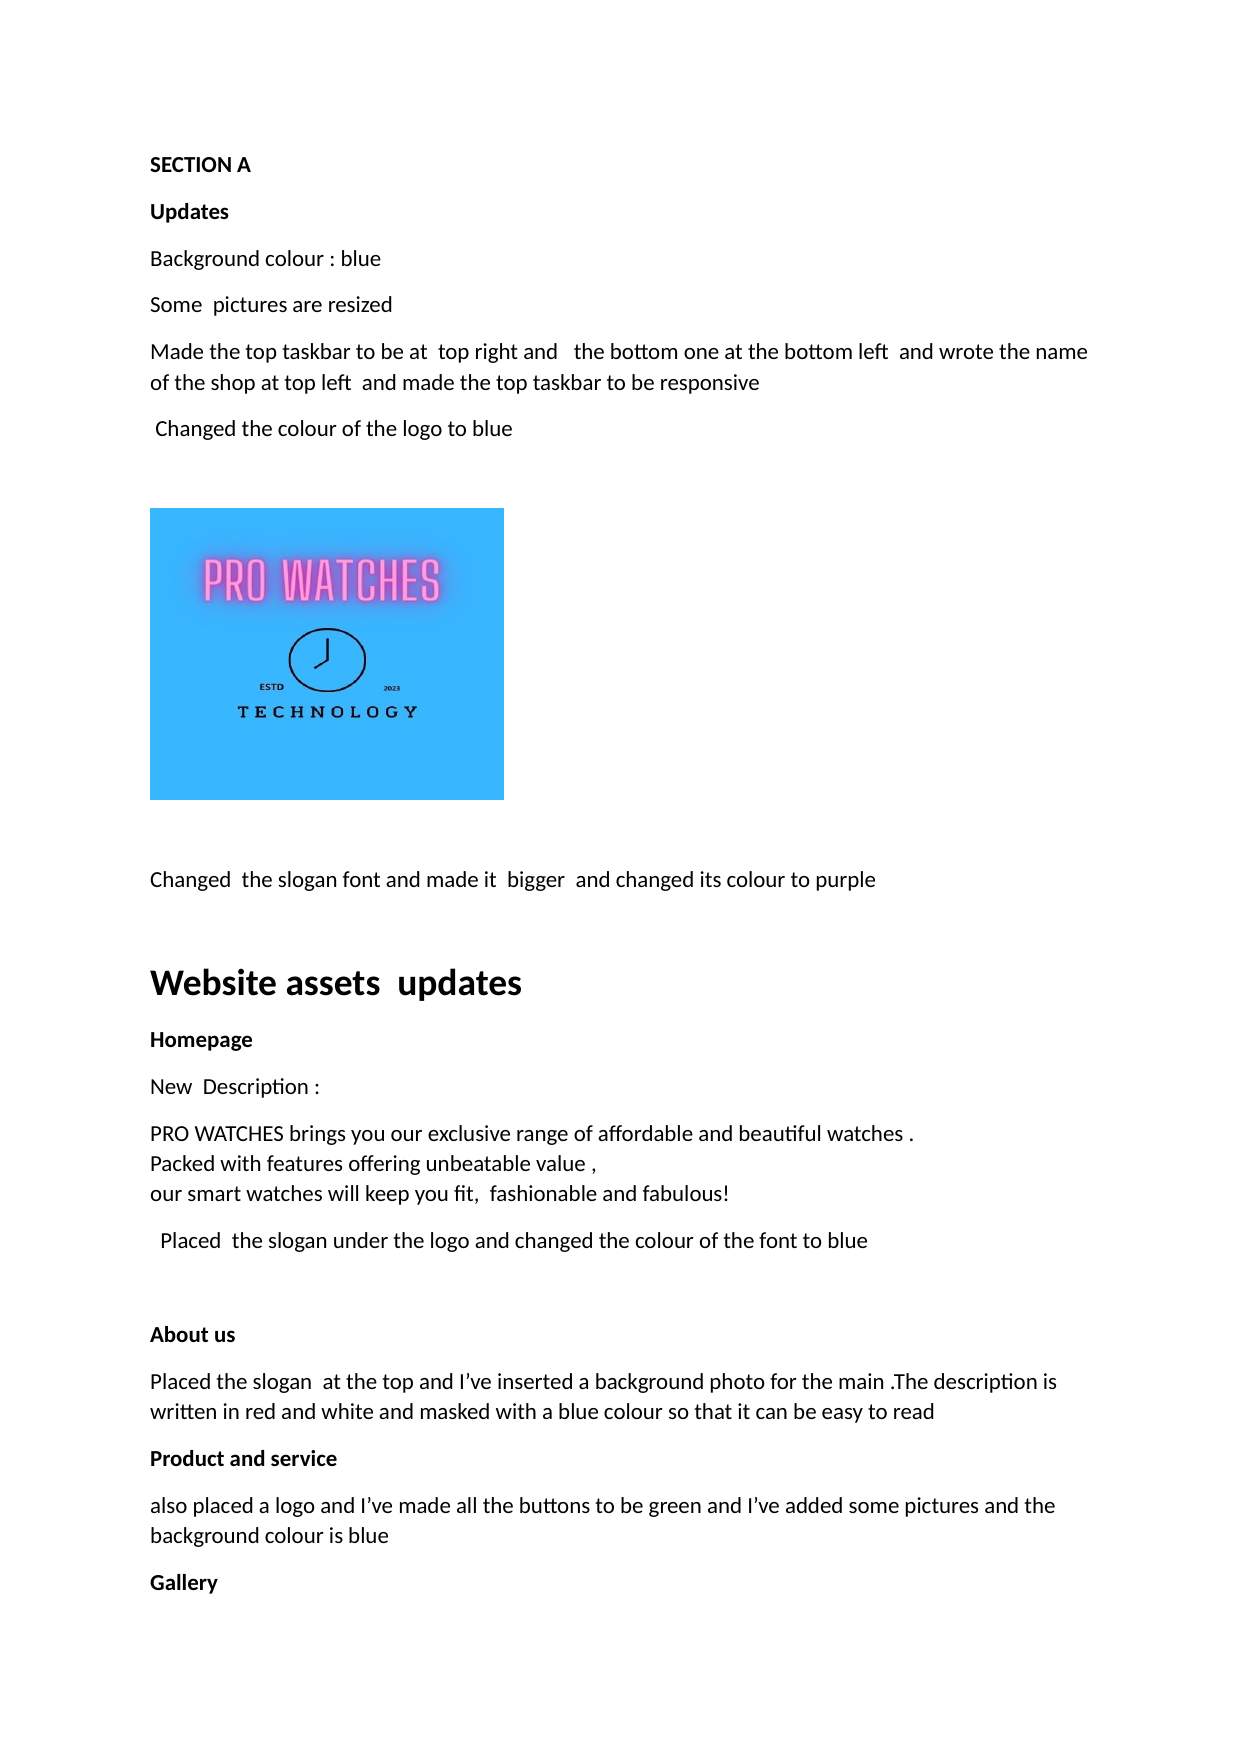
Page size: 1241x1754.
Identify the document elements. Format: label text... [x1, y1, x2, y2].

text Changed the slogan font and made it bigger and changed its colour to purple [150, 865, 1090, 893]
text About us [150, 1320, 1090, 1348]
text Background colour : blue [150, 244, 1090, 272]
text Some pictures are resized [150, 291, 1090, 319]
text PRO WATCHES brings you our exclusive range of affordable and beautiful watches . Packed with features offering unbeatable value , our smart watches will keep you fit, fashionable and fabulous! [150, 1119, 1090, 1207]
picture [150, 508, 504, 800]
text Product and service [150, 1444, 1090, 1472]
text Updates [150, 197, 1090, 225]
text New Description : [150, 1072, 1090, 1100]
text Gallery [150, 1568, 1090, 1596]
text also placed a logo and I’ve made all the buttons to be green and I’ve added some pictures and the background colour is blue [150, 1491, 1090, 1549]
text Homepage [150, 1025, 1090, 1053]
text Changed the colour of the logo to blue [150, 414, 1090, 443]
text Placed the slogan at the top and I’ve inserted a background photo for the main .The description is written in red and white and masked with a blue colour so that it can be easy to read [150, 1367, 1090, 1425]
text Website assets updates [150, 959, 1090, 1005]
text Made the top taskbar to be at top right and the bottom one at the bottom left and wrote the name of the shop at top left and made the top taskbar to be responsive [150, 337, 1090, 396]
text Placed the slogan under the logo and changed the colour of the font to blue [150, 1226, 1090, 1254]
text SECTION A [150, 150, 1090, 178]
